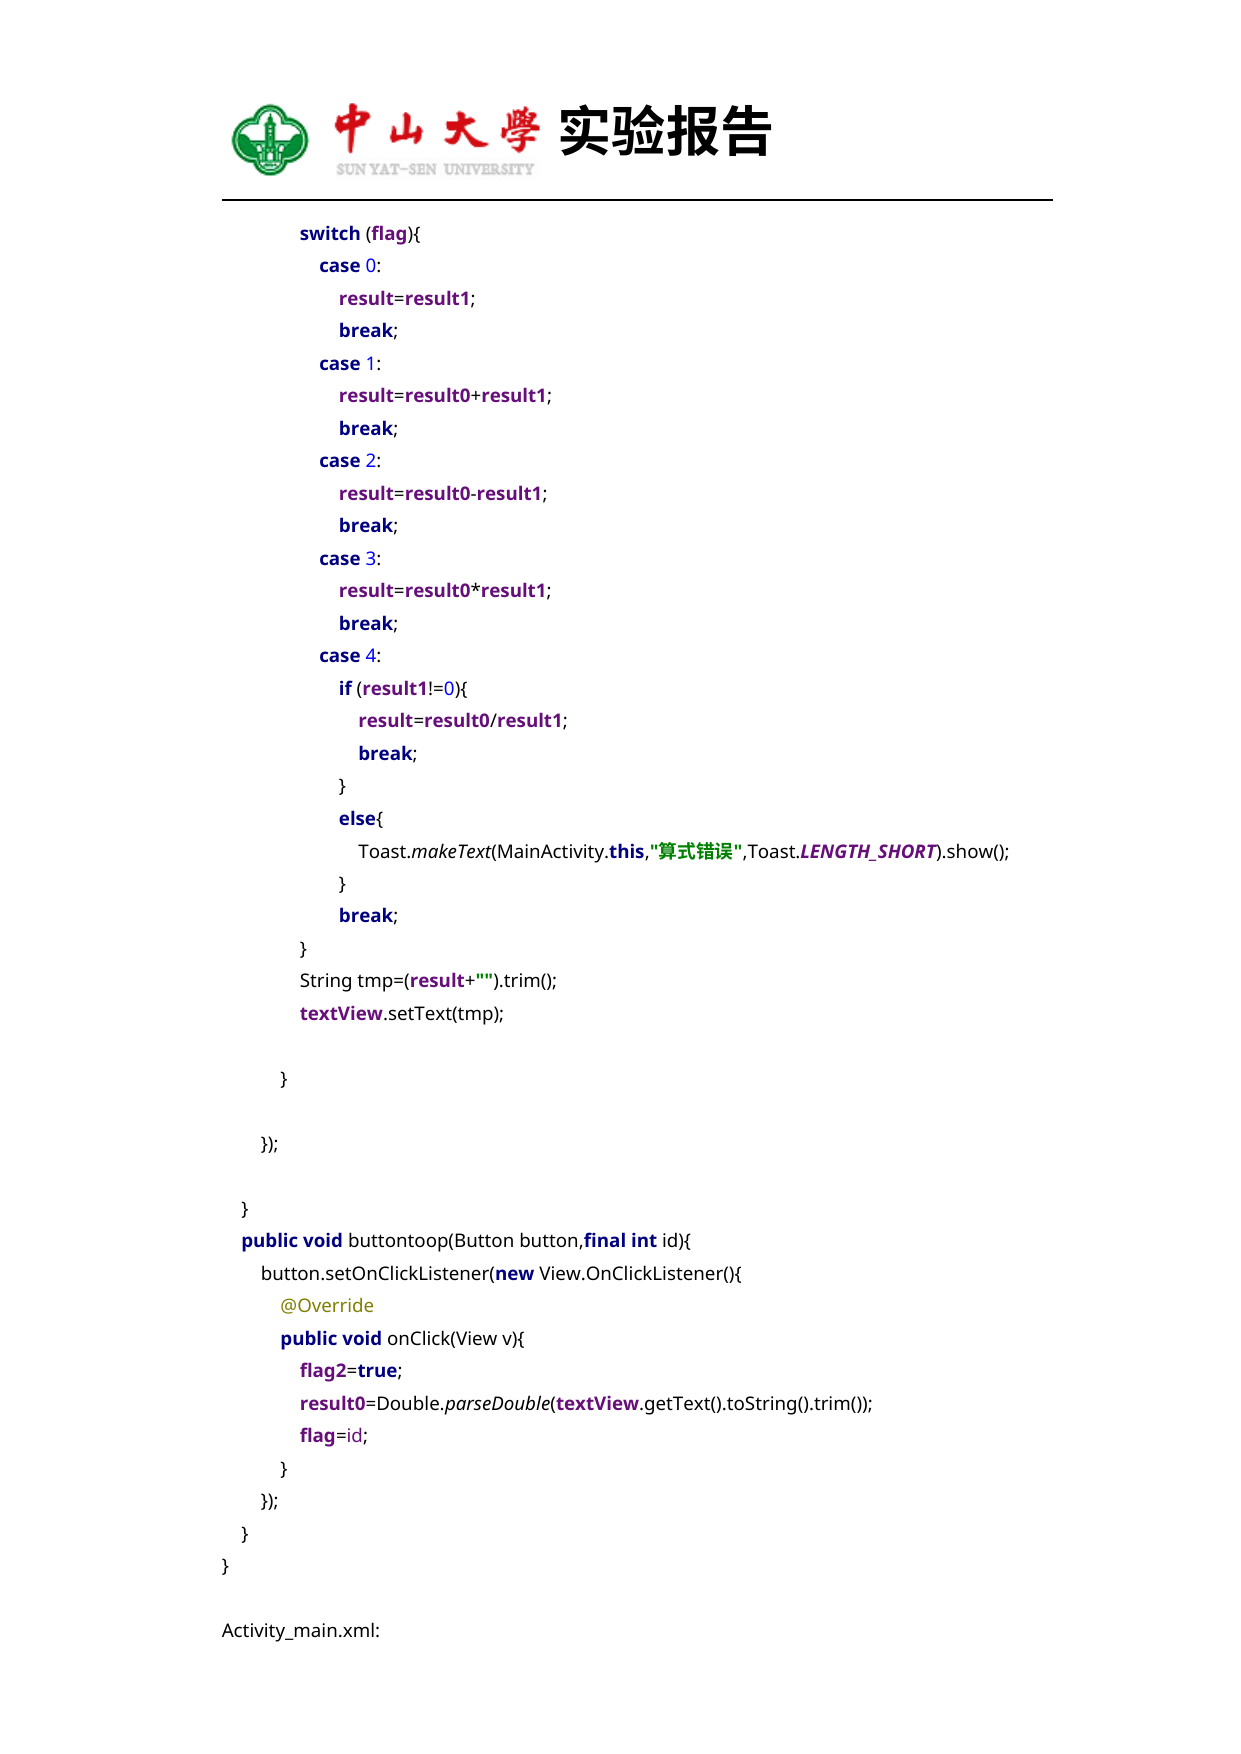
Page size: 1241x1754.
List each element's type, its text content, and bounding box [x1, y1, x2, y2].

text Activity_main.xml: [222, 1614, 1053, 1647]
picture [221, 98, 543, 182]
